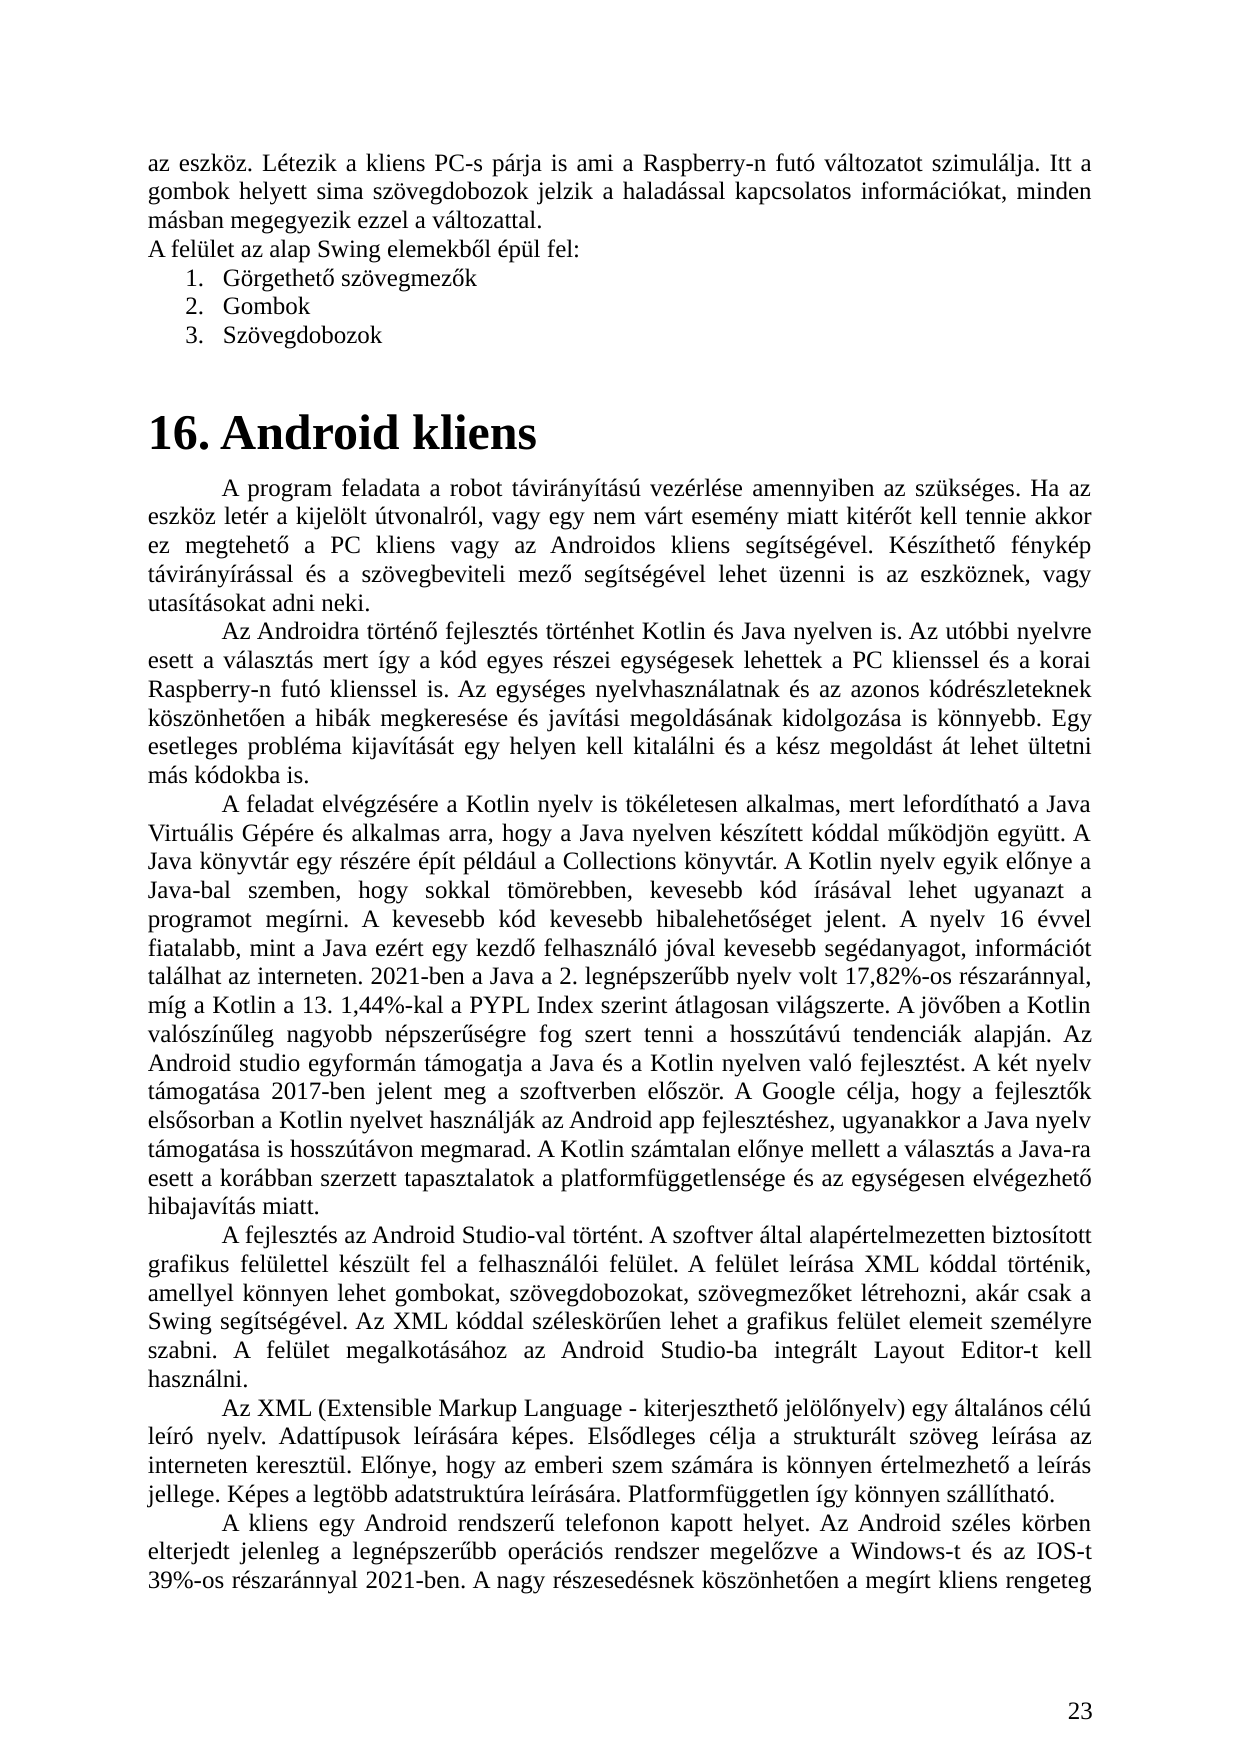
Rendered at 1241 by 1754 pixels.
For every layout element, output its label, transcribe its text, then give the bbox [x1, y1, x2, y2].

text Az XML (Extensible Markup Language - kiterjeszthető jelölőnyelv) egy általános célú leíró nyelv. Adattípusok leírására képes. Elsődleges célja a strukturált szöveg leírása az interneten keresztül. Előnye, hogy az emberi szem számára is könnyen értelmezhető a leírás jellege. Képes a legtöbb adatstruktúra leírására. Platformfüggetlen így könnyen szállítható. [148, 1393, 1093, 1508]
text A feladat elvégzésére a Kotlin nyelv is tökéletesen alkalmas, mert lefordítható a Java Virtuális Gépére és alkalmas arra, hogy a Java nyelven készített kóddal működjön együtt. A Java könyvtár egy részére épít például a Collections könyvtár. A Kotlin nyelv egyik előnye a Java-bal szemben, hogy sokkal tömörebben, kevesebb kód írásával lehet ugyanazt a programot megírni. A kevesebb kód kevesebb hibalehetőséget jelent. A nyelv 16 évvel fiatalabb, mint a Java ezért egy kezdő felhasználó jóval kevesebb segédanyagot, információt találhat az interneten. 2021-ben a Java a 2. legnépszerűbb nyelv volt 17,82%-os részaránnyal, míg a Kotlin a 13. 1,44%-kal a PYPL Index szerint átlagosan világszerte. A jövőben a Kotlin valószínűleg nagyobb népszerűségre fog szert tenni a hosszútávú tendenciák alapján. Az Android studio egyformán támogatja a Java és a Kotlin nyelven való fejlesztést. A két nyelv támogatása 2017-ben jelent meg a szoftverben először. A Google célja, hogy a fejlesztők elsősorban a Kotlin nyelvet használják az Android app fejlesztéshez, ugyanakkor a Java nyelv támogatása is hosszútávon megmarad. A Kotlin számtalan előnye mellett a választás a Java-ra esett a korábban szerzett tapasztalatok a platformfüggetlensége és az egységesen elvégezhető hibajavítás miatt. [148, 789, 1093, 1220]
list Gombok [185, 291, 1093, 320]
list Szövegdobozok [185, 320, 1093, 349]
text Az Androidra történő fejlesztés történhet Kotlin és Java nyelven is. Az utóbbi nyelvre esett a választás mert így a kód egyes részei egységesek lehettek a PC klienssel és a korai Raspberry-n futó klienssel is. Az egységes nyelvhasználatnak és az azonos kódrészleteknek köszönhetően a hibák megkeresése és javítási megoldásának kidolgozása is könnyebb. Egy esetleges probléma kijavítását egy helyen kell kitalálni és a kész megoldást át lehet ültetni más kódokba is. [148, 616, 1093, 789]
subtitle 16. Android kliens [148, 403, 1093, 460]
text A program feladata a robot távirányítású vezérlése amennyiben az szükséges. Ha az eszköz letér a kijelölt útvonalról, vagy egy nem várt esemény miatt kitérőt kell tennie akkor ez megtehető a PC kliens vagy az Androidos kliens segítségével. Készíthető fénykép távirányírással és a szövegbeviteli mező segítségével lehet üzenni is az eszköznek, vagy utasításokat adni neki. [148, 473, 1093, 616]
list Görgethető szövegmezők [185, 263, 1093, 291]
text A fejlesztés az Android Studio-val történt. A szoftver által alapértelmezetten biztosított grafikus felülettel készült fel a felhasználói felület. A felület leírása XML kóddal történik, amellyel könnyen lehet gombokat, szövegdobozokat, szövegmezőket létrehozni, akár csak a Swing segítségével. Az XML kóddal széleskörűen lehet a grafikus felület elemeit személyre szabni. A felület megalkotásához az Android Studio-ba integrált Layout Editor-t kell használni. [148, 1220, 1093, 1393]
text A felület az alap Swing elemekből épül fel: [148, 234, 1093, 263]
